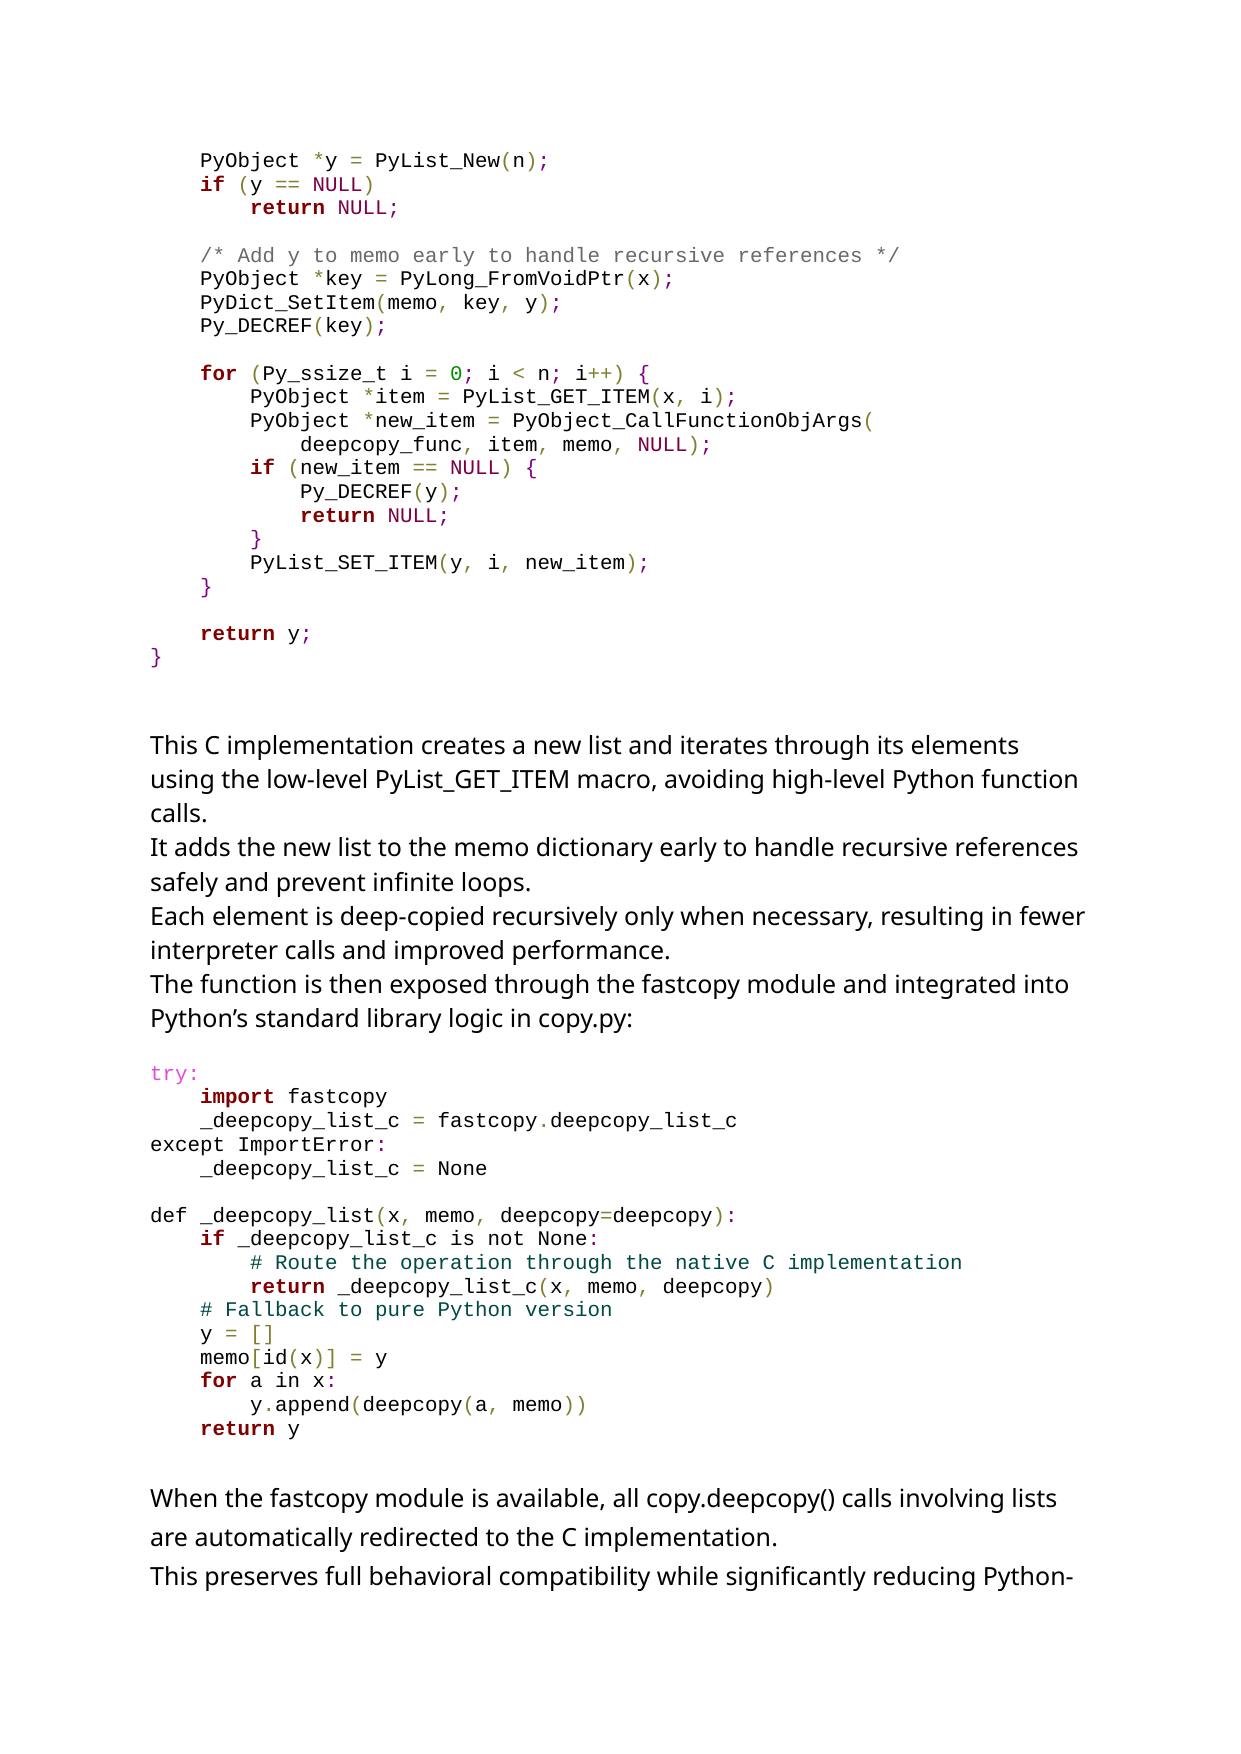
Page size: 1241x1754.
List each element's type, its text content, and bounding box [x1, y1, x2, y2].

text _deepcopy_list_c = None [150, 1157, 1090, 1181]
text # Fallback to pure Python version [150, 1299, 1090, 1323]
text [150, 1441, 1090, 1593]
text Each element is deep-copied recursively only when necessary, resulting in fewer interpreter calls and improved performance. [150, 898, 1090, 966]
text return y [150, 1418, 1090, 1441]
text PyObject *new_item = PyObject_CallFunctionObjArgs( [150, 410, 1090, 434]
text PyObject *key = PyLong_FromVoidPtr(x); [150, 268, 1090, 292]
text for (Py_ssize_t i = 0; i < n; i++) { [150, 363, 1090, 386]
text return NULL; [150, 505, 1090, 528]
text deepcopy_func, item, memo, NULL); [150, 434, 1090, 457]
text } [150, 576, 1090, 599]
text if _deepcopy_list_c is not None: [150, 1228, 1090, 1252]
text The function is then exposed through the fastcopy module and integrated into Python’s standard library logic in copy.py: [150, 966, 1090, 1034]
text y = [] [150, 1323, 1090, 1347]
text _deepcopy_list_c = fastcopy.deepcopy_list_c [150, 1110, 1090, 1134]
text try: [150, 1034, 1090, 1087]
text } [150, 647, 1090, 670]
text y.append(deepcopy(a, memo)) [150, 1394, 1090, 1418]
text except ImportError: [150, 1134, 1090, 1157]
text } [150, 528, 1090, 552]
text PyDict_SetItem(memo, key, y); [150, 292, 1090, 316]
text if (y == NULL) [150, 174, 1090, 197]
text This C implementation creates a new list and iterates through its elements using the low-level PyList_GET_ITEM macro, avoiding high-level Python function calls. [150, 728, 1090, 830]
text Py_DECREF(key); [150, 316, 1090, 339]
text for a in x: [150, 1370, 1090, 1394]
text /* Add y to memo early to handle recursive references */ [150, 244, 1090, 268]
text # Route the operation through the native C implementation [150, 1252, 1090, 1276]
text if (new_item == NULL) { [150, 457, 1090, 481]
text def _deepcopy_list(x, memo, deepcopy=deepcopy): [150, 1205, 1090, 1228]
text It adds the new list to the memo dictionary early to handle recursive references safely and prevent infinite loops. [150, 830, 1090, 898]
text return NULL; [150, 197, 1090, 221]
text PyObject *item = PyList_GET_ITEM(x, i); [150, 386, 1090, 410]
text return _deepcopy_list_c(x, memo, deepcopy) [150, 1276, 1090, 1299]
text import fastcopy [150, 1087, 1090, 1110]
text PyList_SET_ITEM(y, i, new_item); [150, 552, 1090, 576]
text PyObject *y = PyList_New(n); [150, 150, 1090, 174]
text memo[id(x)] = y [150, 1347, 1090, 1370]
text return y; [150, 623, 1090, 647]
text Py_DECREF(y); [150, 481, 1090, 505]
